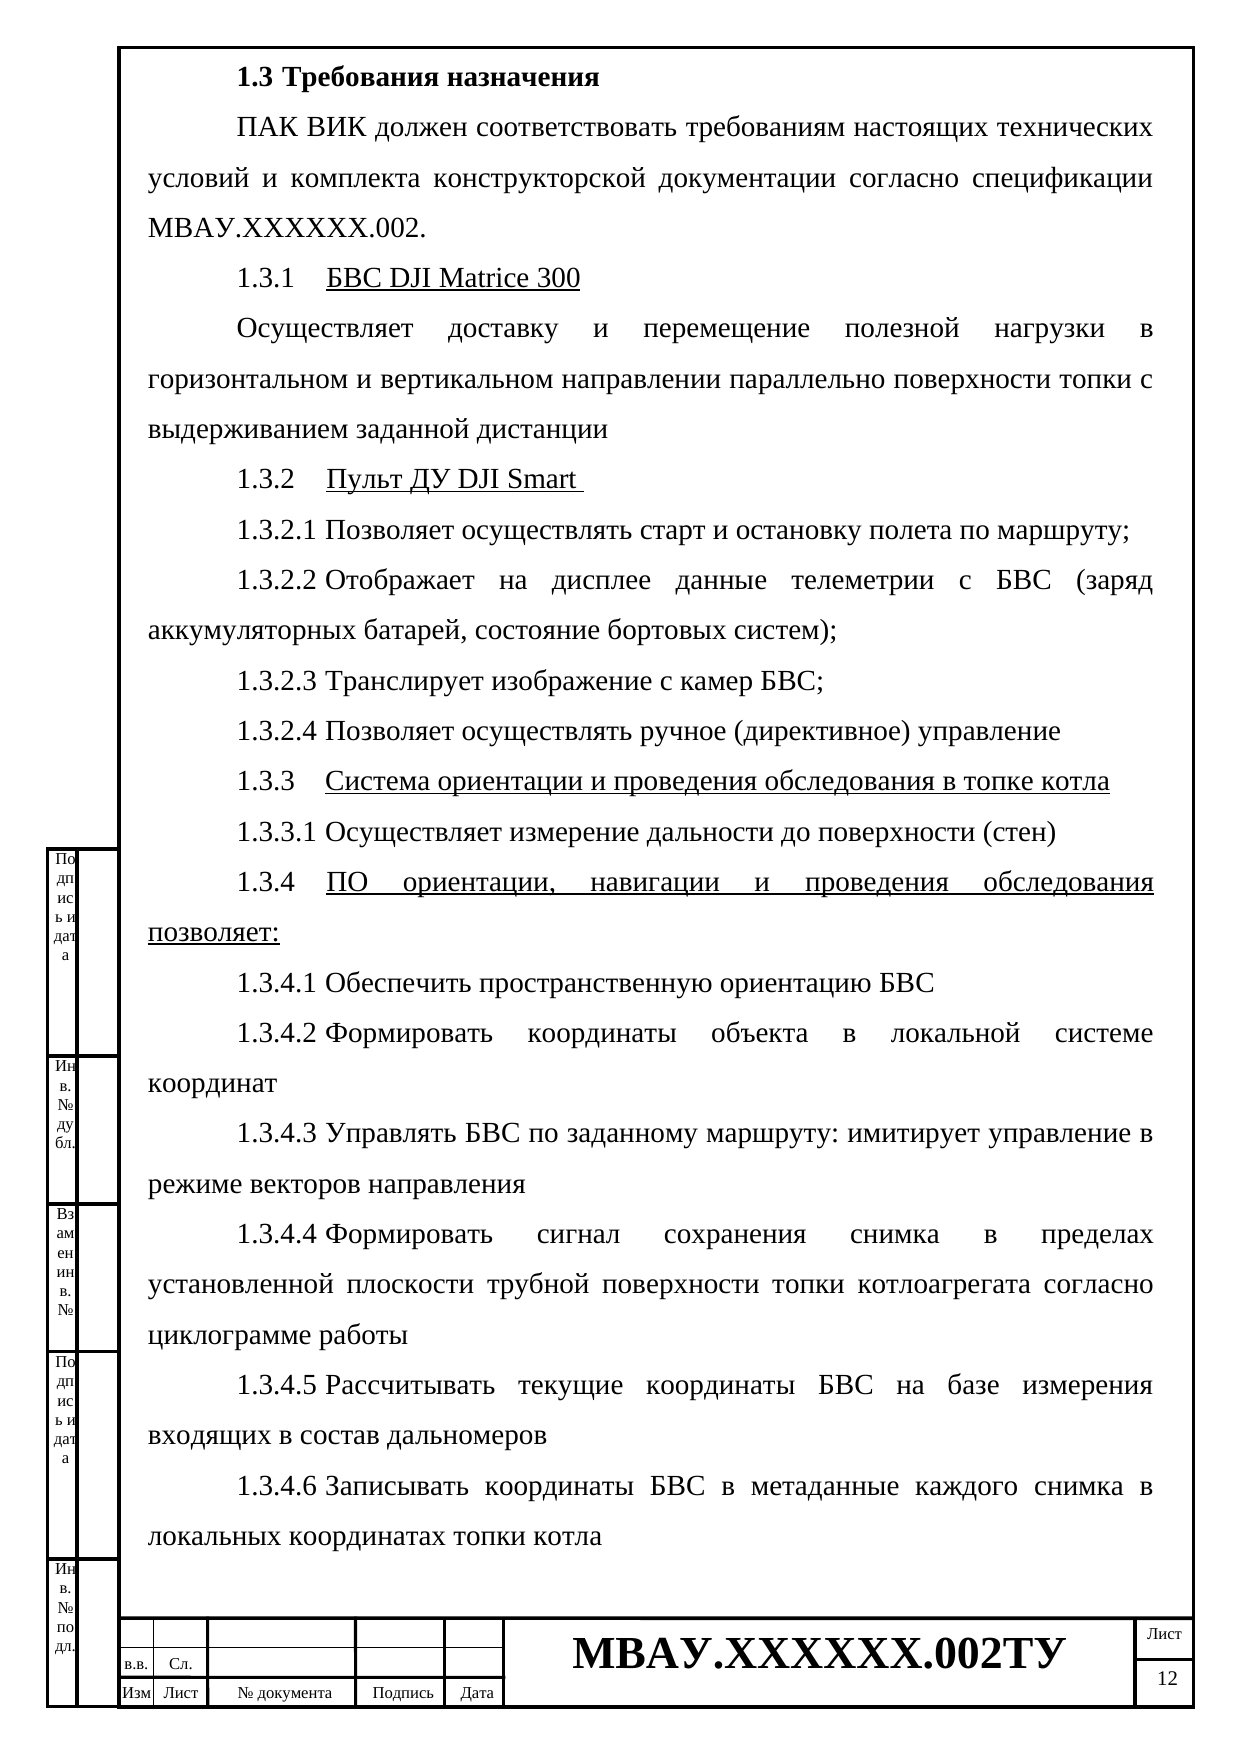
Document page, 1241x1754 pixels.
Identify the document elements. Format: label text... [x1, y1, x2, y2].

list Позволяет осуществлять старт и остановку полета по маршруту; [148, 512, 1154, 545]
text Осуществляет доставку и перемещение полезной нагрузки в горизонтальном и вертикальном направлении параллельно поверхности топки с выдерживанием заданной дистанции [148, 311, 1154, 445]
list Позволяет осуществлять ручное (директивное) управление [148, 713, 1154, 747]
list Формировать координаты объекта в локальной системе координат [148, 1015, 1154, 1099]
list Требования назначения [148, 59, 1154, 93]
list Транслирует изображение с камер БВС; [148, 663, 1154, 696]
list Осуществляет измерение дальности до поверхности (стен) [148, 814, 1154, 847]
list Система ориентации и проведения обследования в топке котла [148, 763, 1154, 797]
list Записывать координаты БВС в метаданные каждого снимка в локальных координатах топки котла [148, 1468, 1154, 1552]
list Формировать сигнал сохранения снимка в пределах установленной плоскости трубной поверхности топки котлоагрегата согласно циклограмме работы [148, 1216, 1154, 1350]
list Управлять БВС по заданному маршруту: имитирует управление в режиме векторов направления [148, 1116, 1154, 1199]
list БВС DJI Matrice 300 [148, 260, 1154, 294]
list Пульт ДУ DJI Smart [148, 462, 1154, 495]
list Рассчитывать текущие координаты БВС на базе измерения входящих в состав дальномеров [148, 1367, 1154, 1451]
list Отображает на дисплее данные телеметрии с БВС (заряд аккумуляторных батарей, состояние бортовых систем); [148, 562, 1154, 646]
list Обеспечить пространственную ориентацию БВС [148, 965, 1154, 998]
text ПАК ВИК должен соответствовать требованиям настоящих технических условий и комплекта конструкторской документации согласно спецификации МВАУ.XXXXXX.002. [148, 109, 1154, 243]
list ПО ориентации, навигации и проведения обследования позволяет: [148, 864, 1154, 948]
